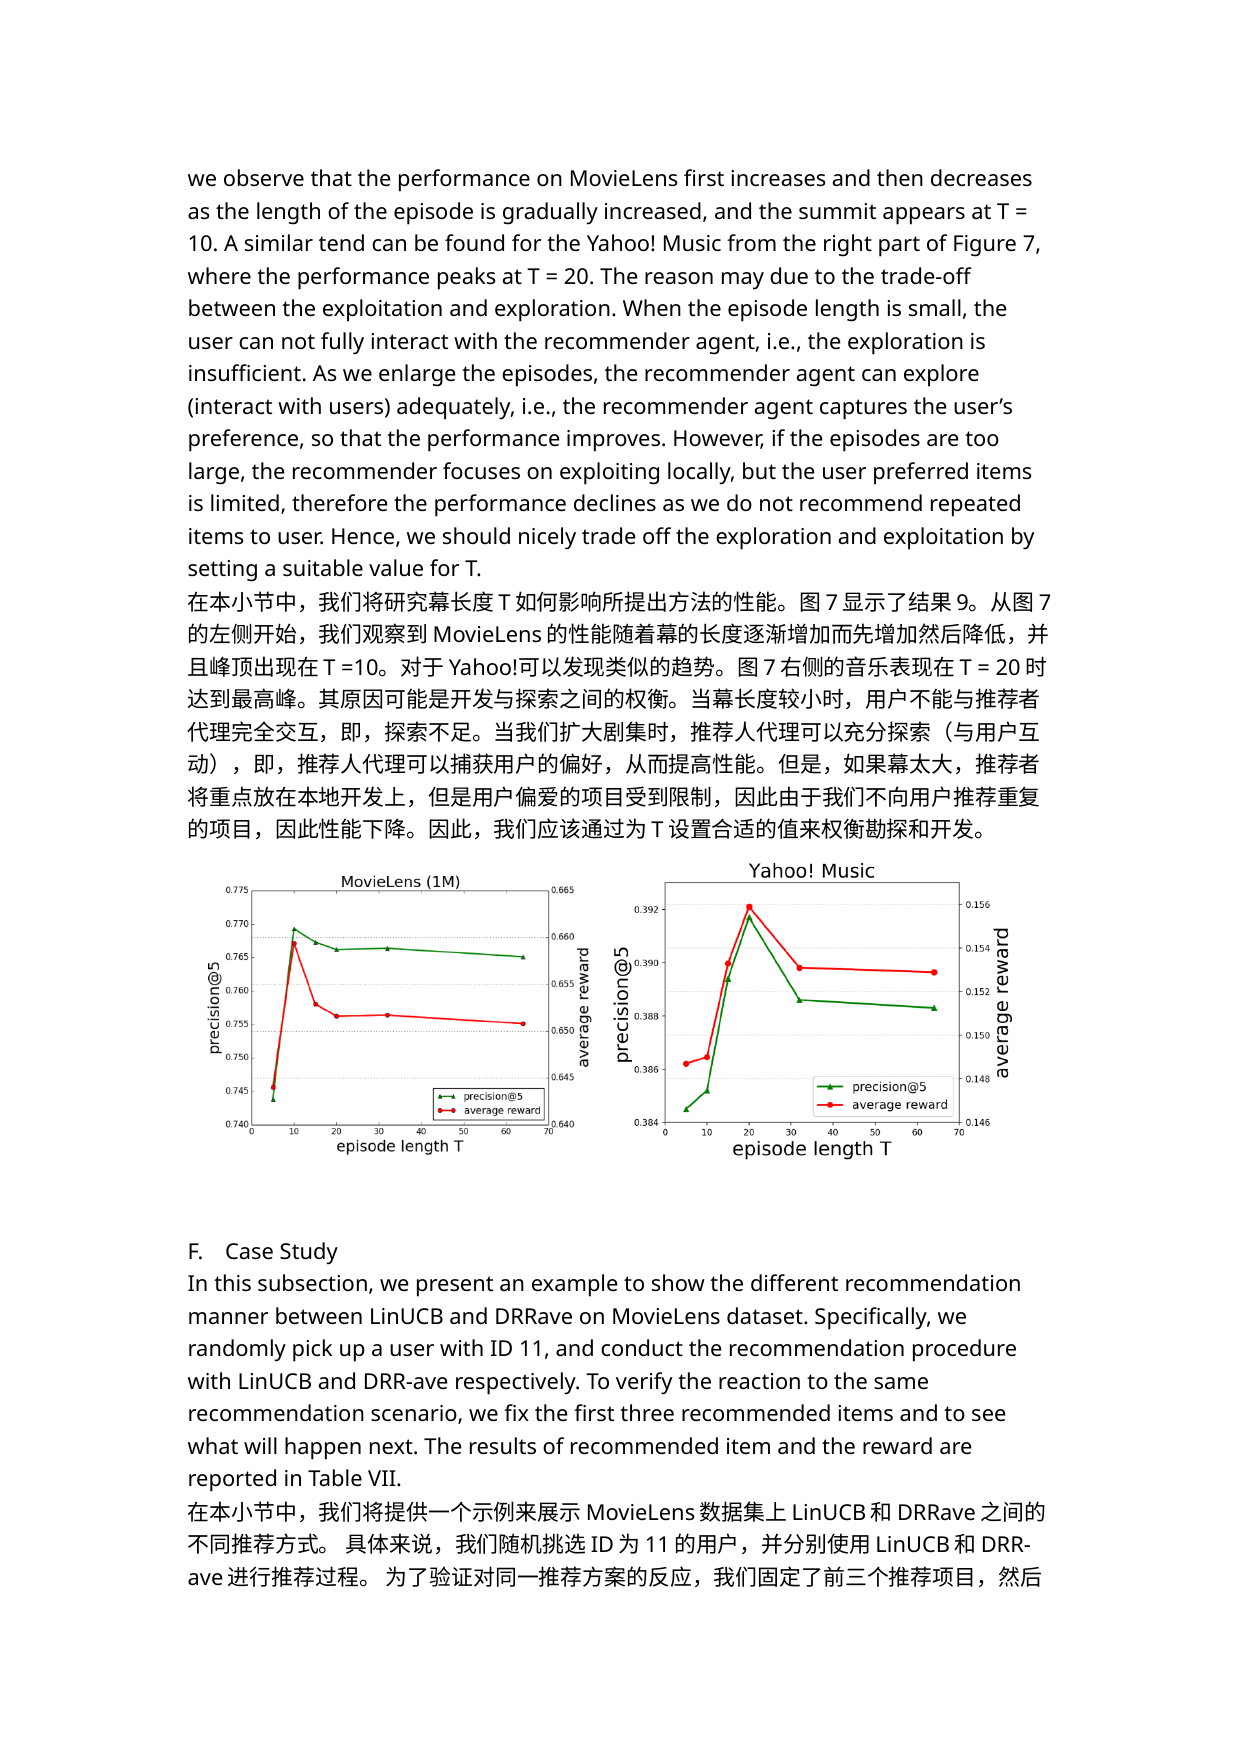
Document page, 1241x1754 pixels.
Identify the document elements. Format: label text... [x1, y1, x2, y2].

text 在本小节中，我们将研究幕长度T如何影响所提出方法的性能。图7显示了结果9。从图7的左侧开始，我们观察到MovieLens的性能随着幕的长度逐渐增加而先增加然后降低，并且峰顶出现在T =10。对于Yahoo!可以发现类似的趋势。图7右侧的音乐表现在T = 20时达到最高峰。其原因可能是开发与探索之间的权衡。当幕长度较小时，用户不能与推荐者代理完全交互，即，探索不足。当我们扩大剧集时，推荐人代理可以充分探索（与用户互动），即，推荐人代理可以捕获用户的偏好，从而提高性能。但是，如果幕太大，推荐者将重点放在本地开发上，但是用户偏爱的项目受到限制，因此由于我们不向用户推荐重复的项目，因此性能下降。因此，我们应该通过为T设置合适的值来权衡勘探和开发。 [187, 584, 1053, 844]
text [187, 162, 1053, 584]
list Case Study [187, 1234, 1053, 1267]
picture [187, 844, 1053, 1178]
text In this subsection, we present an example to show the different recommendation manner between LinUCB and DRRave on MovieLens dataset. Specifically, we randomly pick up a user with ID 11, and conduct the recommendation procedure with LinUCB and DRR-ave respectively. To verify the reaction to the same recommendation scenario, we fix the first three recommended items and to see what will happen next. The results of recommended item and the reward are reported in Table VII. [187, 1267, 1053, 1494]
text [187, 1494, 1053, 1592]
